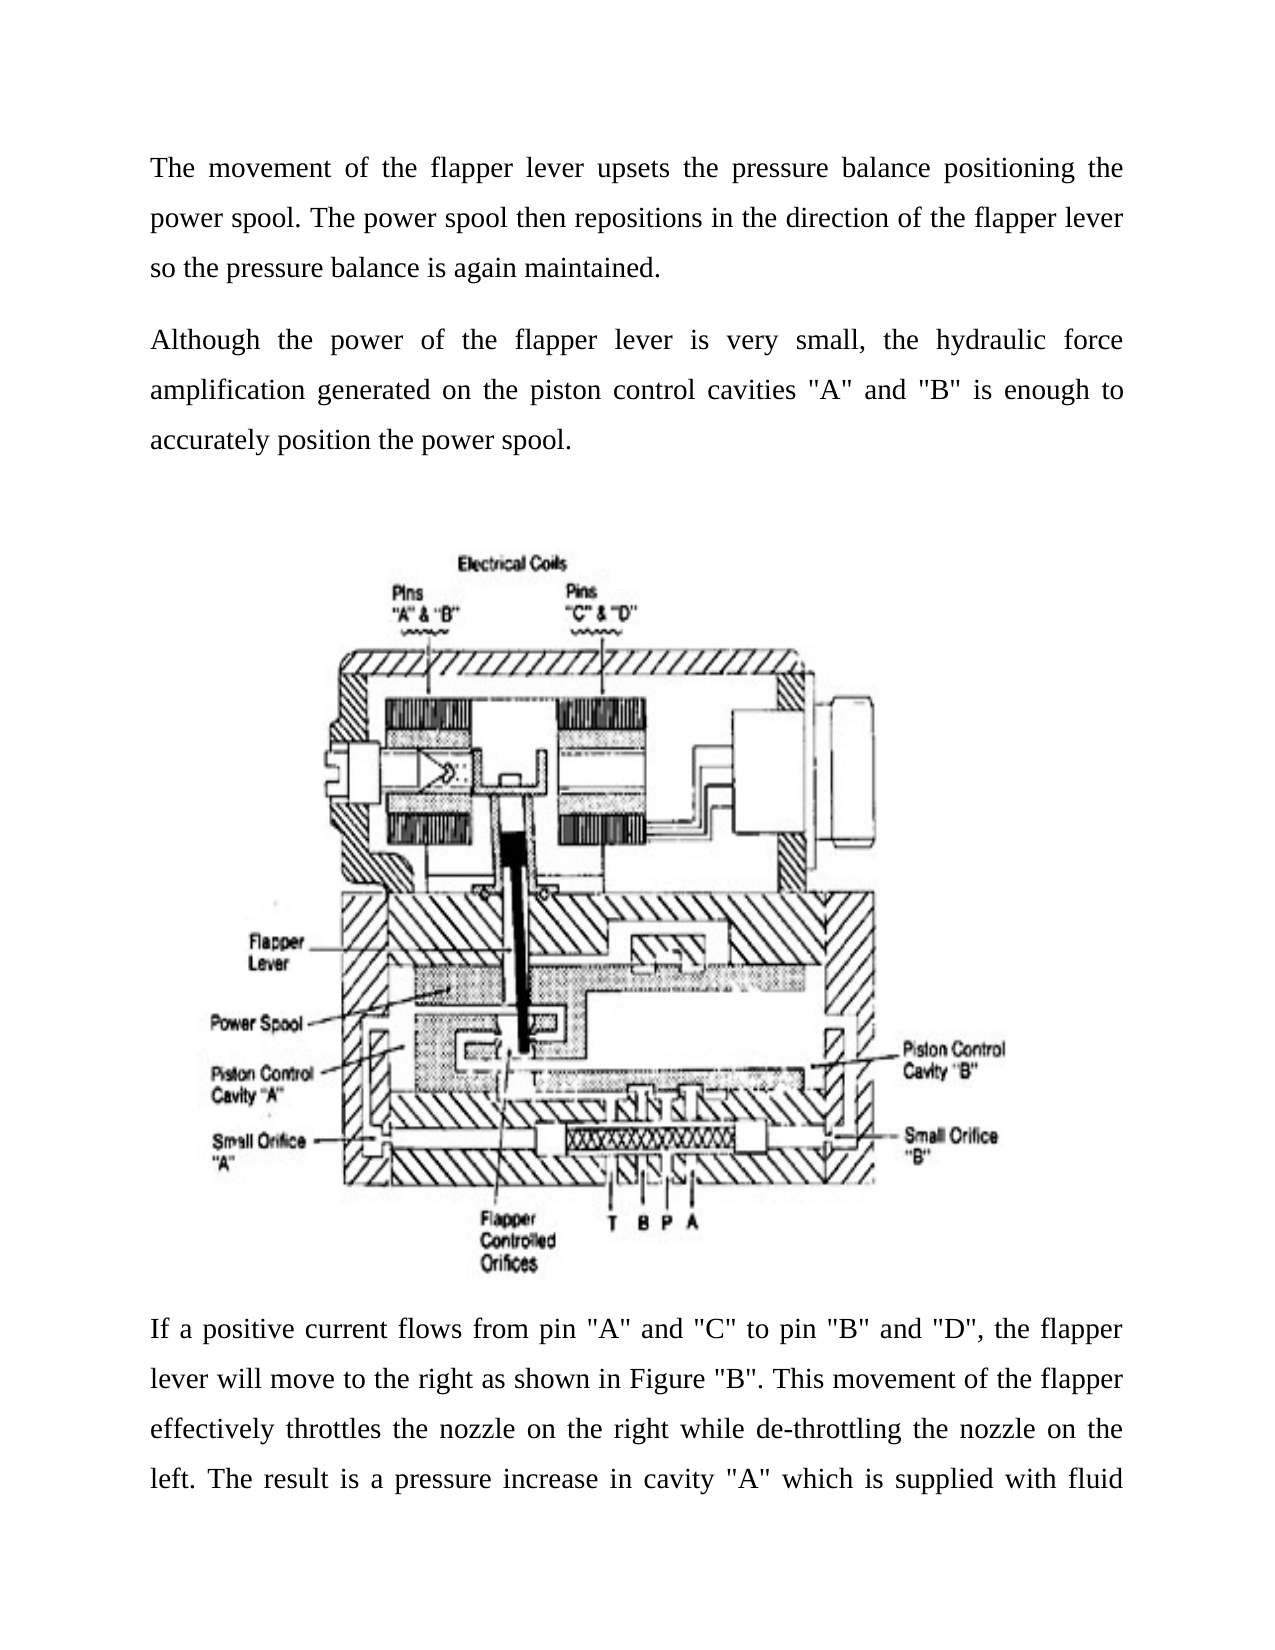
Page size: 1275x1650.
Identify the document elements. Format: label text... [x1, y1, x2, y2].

text The movement of the flapper lever upsets the pressure balance positioning the power spool. The power spool then repositions in the direction of the flapper lever so the pressure balance is again maintained. [150, 150, 1125, 284]
text Although the power of the flapper lever is very small, the hydraulic force amplification generated on the piston control cavities "A" and "B" is enough to accurately position the power spool. [150, 322, 1125, 456]
picture [150, 493, 1041, 1286]
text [150, 1311, 1125, 1495]
